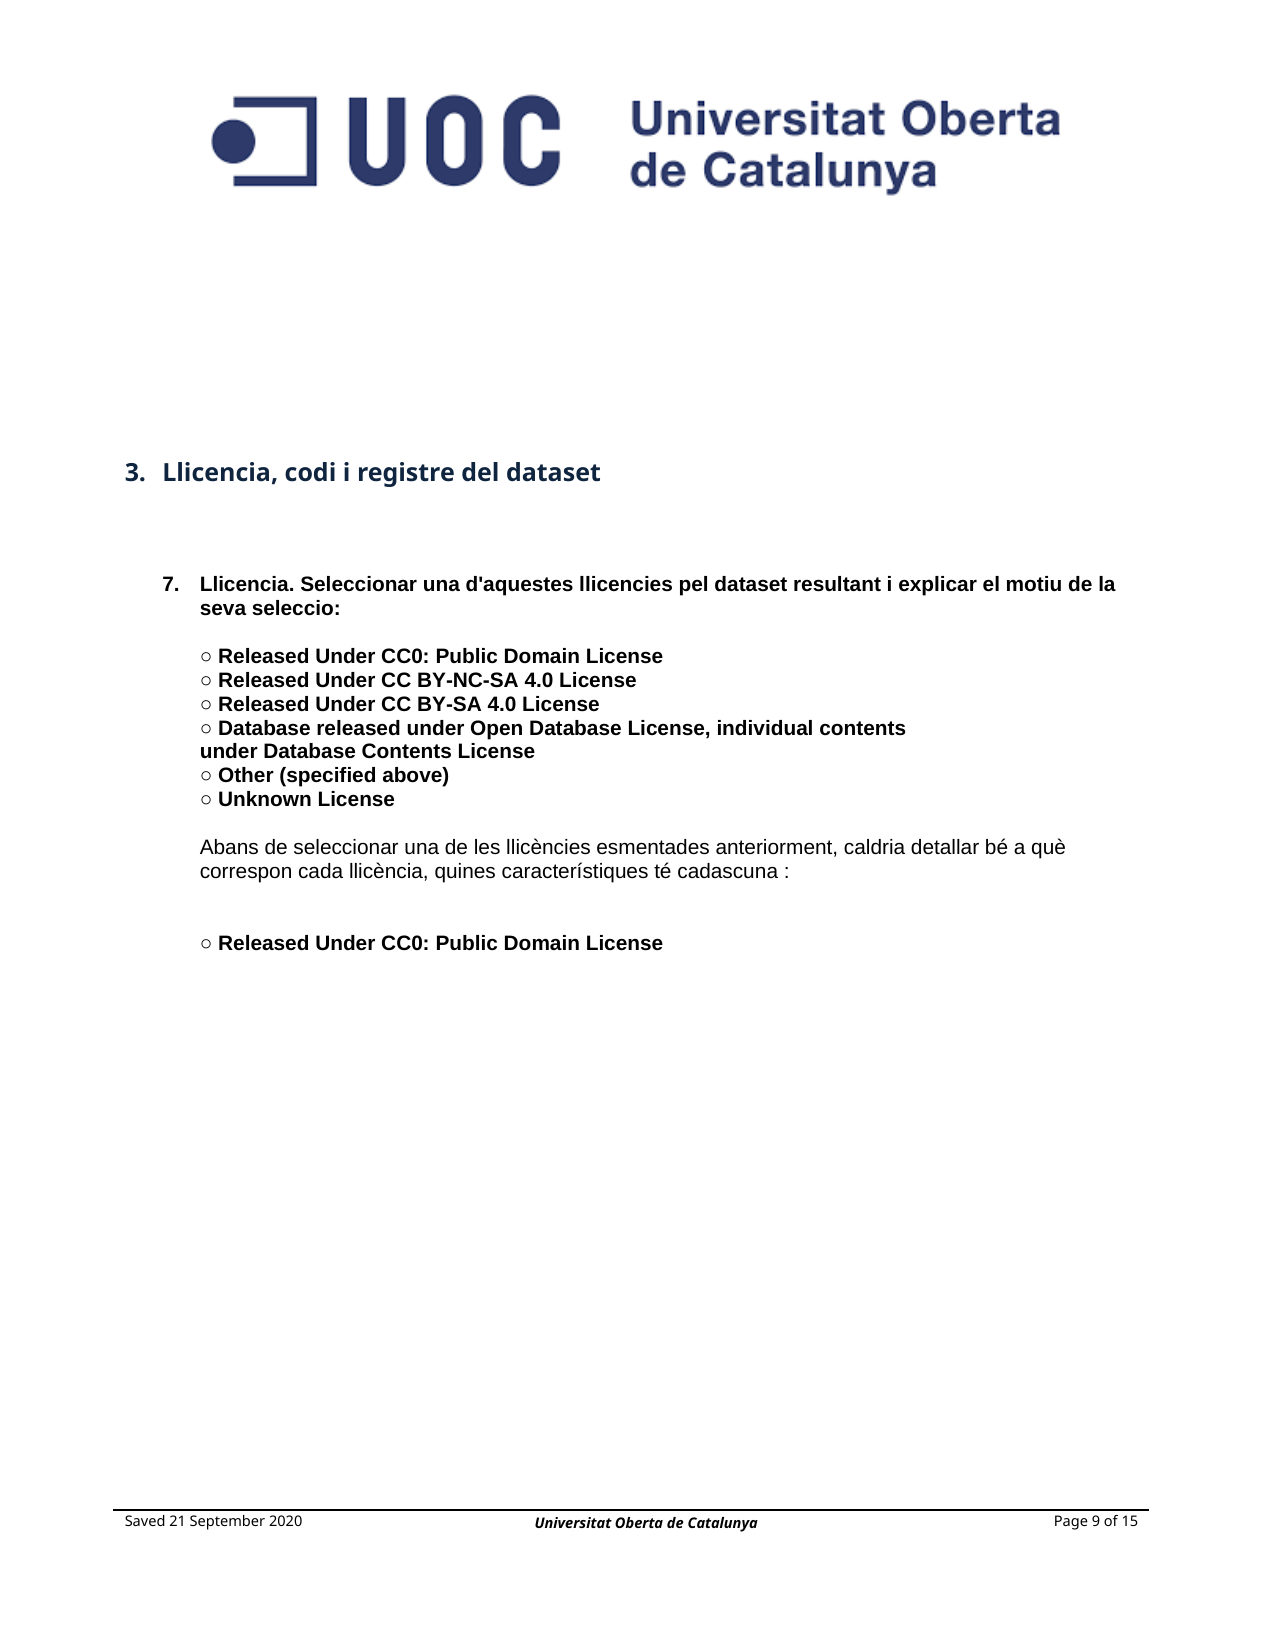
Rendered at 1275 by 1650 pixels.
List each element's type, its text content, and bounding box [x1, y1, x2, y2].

text Llicencia, codi i registre del dataset [124, 455, 1147, 489]
picture [188, 74, 1083, 215]
list Llicencia. Seleccionar una d'aquestes llicencies pel dataset resultant i explicar el motiu de la seva seleccio: [162, 572, 1147, 619]
text ○ Released Under CC0: Public Domain License [199, 931, 1147, 955]
text ○ Released Under CC BY-SA 4.0 License [199, 691, 1147, 715]
text under Database Contents License [199, 739, 1147, 763]
text ○ Released Under CC0: Public Domain License [199, 643, 1147, 667]
text ○ Other (specified above) [199, 763, 1147, 787]
text ○ Released Under CC BY-NC-SA 4.0 License [199, 667, 1147, 691]
text ○ Database released under Open Database License, individual contents [199, 715, 1147, 739]
text ○ Unknown License [199, 787, 1147, 811]
text Abans de seleccionar una de les llicències esmentades anteriorment, caldria detallar bé a què correspon cada llicència, quines característiques té cadascuna : [199, 835, 1147, 883]
